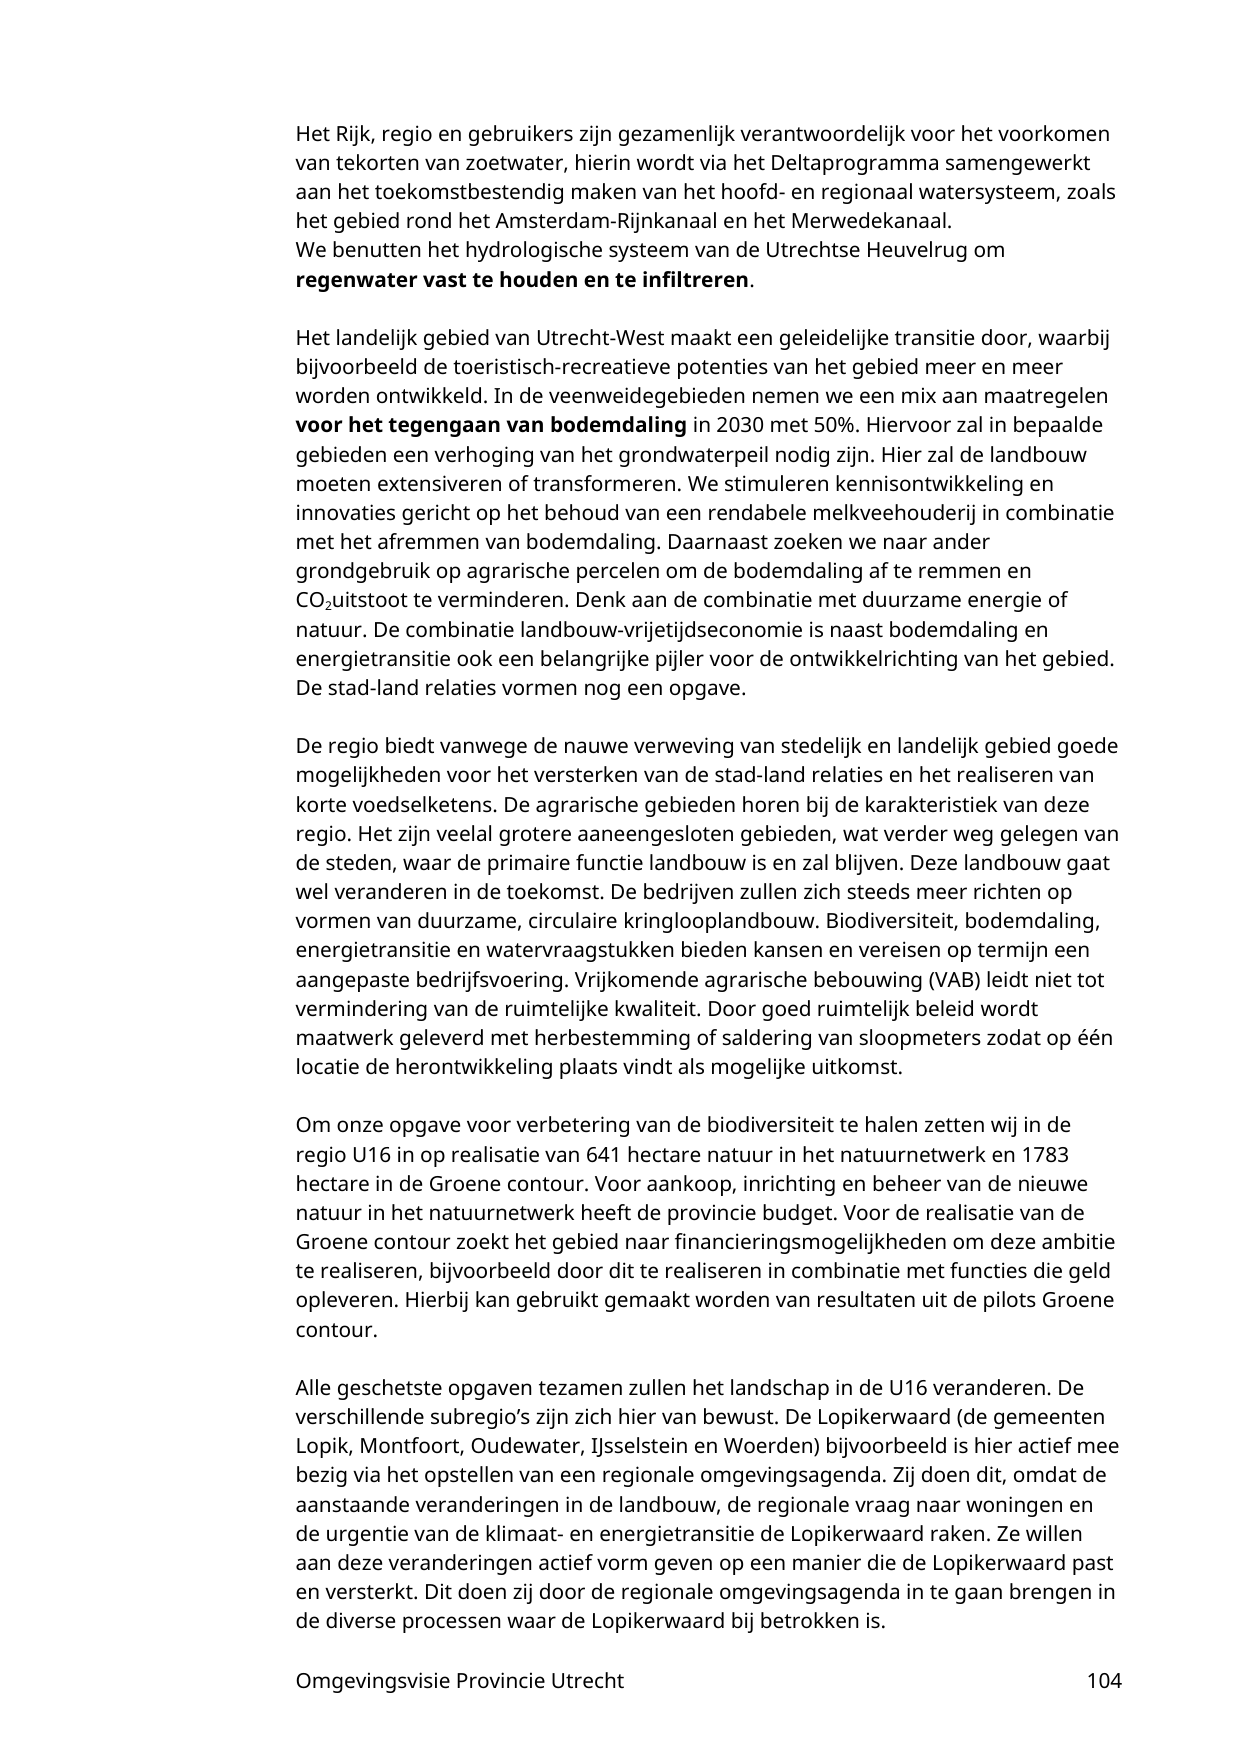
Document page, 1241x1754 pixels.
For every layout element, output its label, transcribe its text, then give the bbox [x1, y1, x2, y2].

text Om onze opgave voor verbetering van de biodiversiteit te halen zetten wij in de regio U16 in op realisatie van 641 hectare natuur in het natuurnetwerk en 1783 hectare in de Groene contour. Voor aankoop, inrichting en beheer van de nieuwe natuur in het natuurnetwerk heeft de provincie budget. Voor de realisatie van de Groene contour zoekt het gebied naar financieringsmogelijkheden om deze ambitie te realiseren, bijvoorbeeld door dit te realiseren in combinatie met functies die geld opleveren. Hierbij kan gebruikt gemaakt worden van resultaten uit de pilots Groene contour. [295, 1110, 1122, 1343]
text Het Rijk, regio en gebruikers zijn gezamenlijk verantwoordelijk voor het voorkomen van tekorten van zoetwater, hierin wordt via het Deltaprogramma samengewerkt aan het toekomstbestendig maken van het hoofd- en regionaal watersysteem, zoals het gebied rond het Amsterdam-Rijnkanaal en het Merwedekanaal. [295, 118, 1122, 235]
text Alle geschetste opgaven tezamen zullen het landschap in de U16 veranderen. De verschillende subregio’s zijn zich hier van bewust. De Lopikerwaard (de gemeenten Lopik, Montfoort, Oudewater, IJsselstein en Woerden) bijvoorbeeld is hier actief mee bezig via het opstellen van een regionale omgevingsagenda. Zij doen dit, omdat de aanstaande veranderingen in de landbouw, de regionale vraag naar woningen en de urgentie van de klimaat- en energietransitie de Lopikerwaard raken. Ze willen aan deze veranderingen actief vorm geven op een manier die de Lopikerwaard past en versterkt. Dit doen zij door de regionale omgevingsagenda in te gaan brengen in de diverse processen waar de Lopikerwaard bij betrokken is. [295, 1372, 1122, 1635]
text De regio biedt vanwege de nauwe verweving van stedelijk en landelijk gebied goede mogelijkheden voor het versterken van de stad-land relaties en het realiseren van korte voedselketens. De agrarische gebieden horen bij de karakteristiek van deze regio. Het zijn veelal grotere aaneengesloten gebieden, wat verder weg gelegen van de steden, waar de primaire functie landbouw is en zal blijven. Deze landbouw gaat wel veranderen in de toekomst. De bedrijven zullen zich steeds meer richten op vormen van duurzame, circulaire kringlooplandbouw. Biodiversiteit, bodemdaling, energietransitie en watervraagstukken bieden kansen en vereisen op termijn een aangepaste bedrijfsvoering. Vrijkomende agrarische bebouwing (VAB) leidt niet tot vermindering van de ruimtelijke kwaliteit. Door goed ruimtelijk beleid wordt maatwerk geleverd met herbestemming of saldering van sloopmeters zodat op één locatie de herontwikkeling plaats vindt als mogelijke uitkomst. [295, 731, 1122, 1081]
text Het landelijk gebied van Utrecht-West maakt een geleidelijke transitie door, waarbij bijvoorbeeld de toeristisch-recreatieve potenties van het gebied meer en meer worden ontwikkeld. In de veenweidegebieden nemen we een mix aan maatregelen voor het tegengaan van bodemdaling in 2030 met 50%. Hiervoor zal in bepaalde gebieden een verhoging van het grondwaterpeil nodig zijn. Hier zal de landbouw moeten extensiveren of transformeren. We stimuleren kennisontwikkeling en innovaties gericht op het behoud van een rendabele melkveehouderij in combinatie met het afremmen van bodemdaling. Daarnaast zoeken we naar ander grondgebruik op agrarische percelen om de bodemdaling af te remmen en CO2uitstoot te verminderen. Denk aan de combinatie met duurzame energie of natuur. De combinatie landbouw-vrijetijdseconomie is naast bodemdaling en energietransitie ook een belangrijke pijler voor de ontwikkelrichting van het gebied. De stad-land relaties vormen nog een opgave. [295, 322, 1122, 701]
text We benutten het hydrologische systeem van de Utrechtse Heuvelrug om regenwater vast te houden en te infiltreren. [295, 235, 1122, 293]
